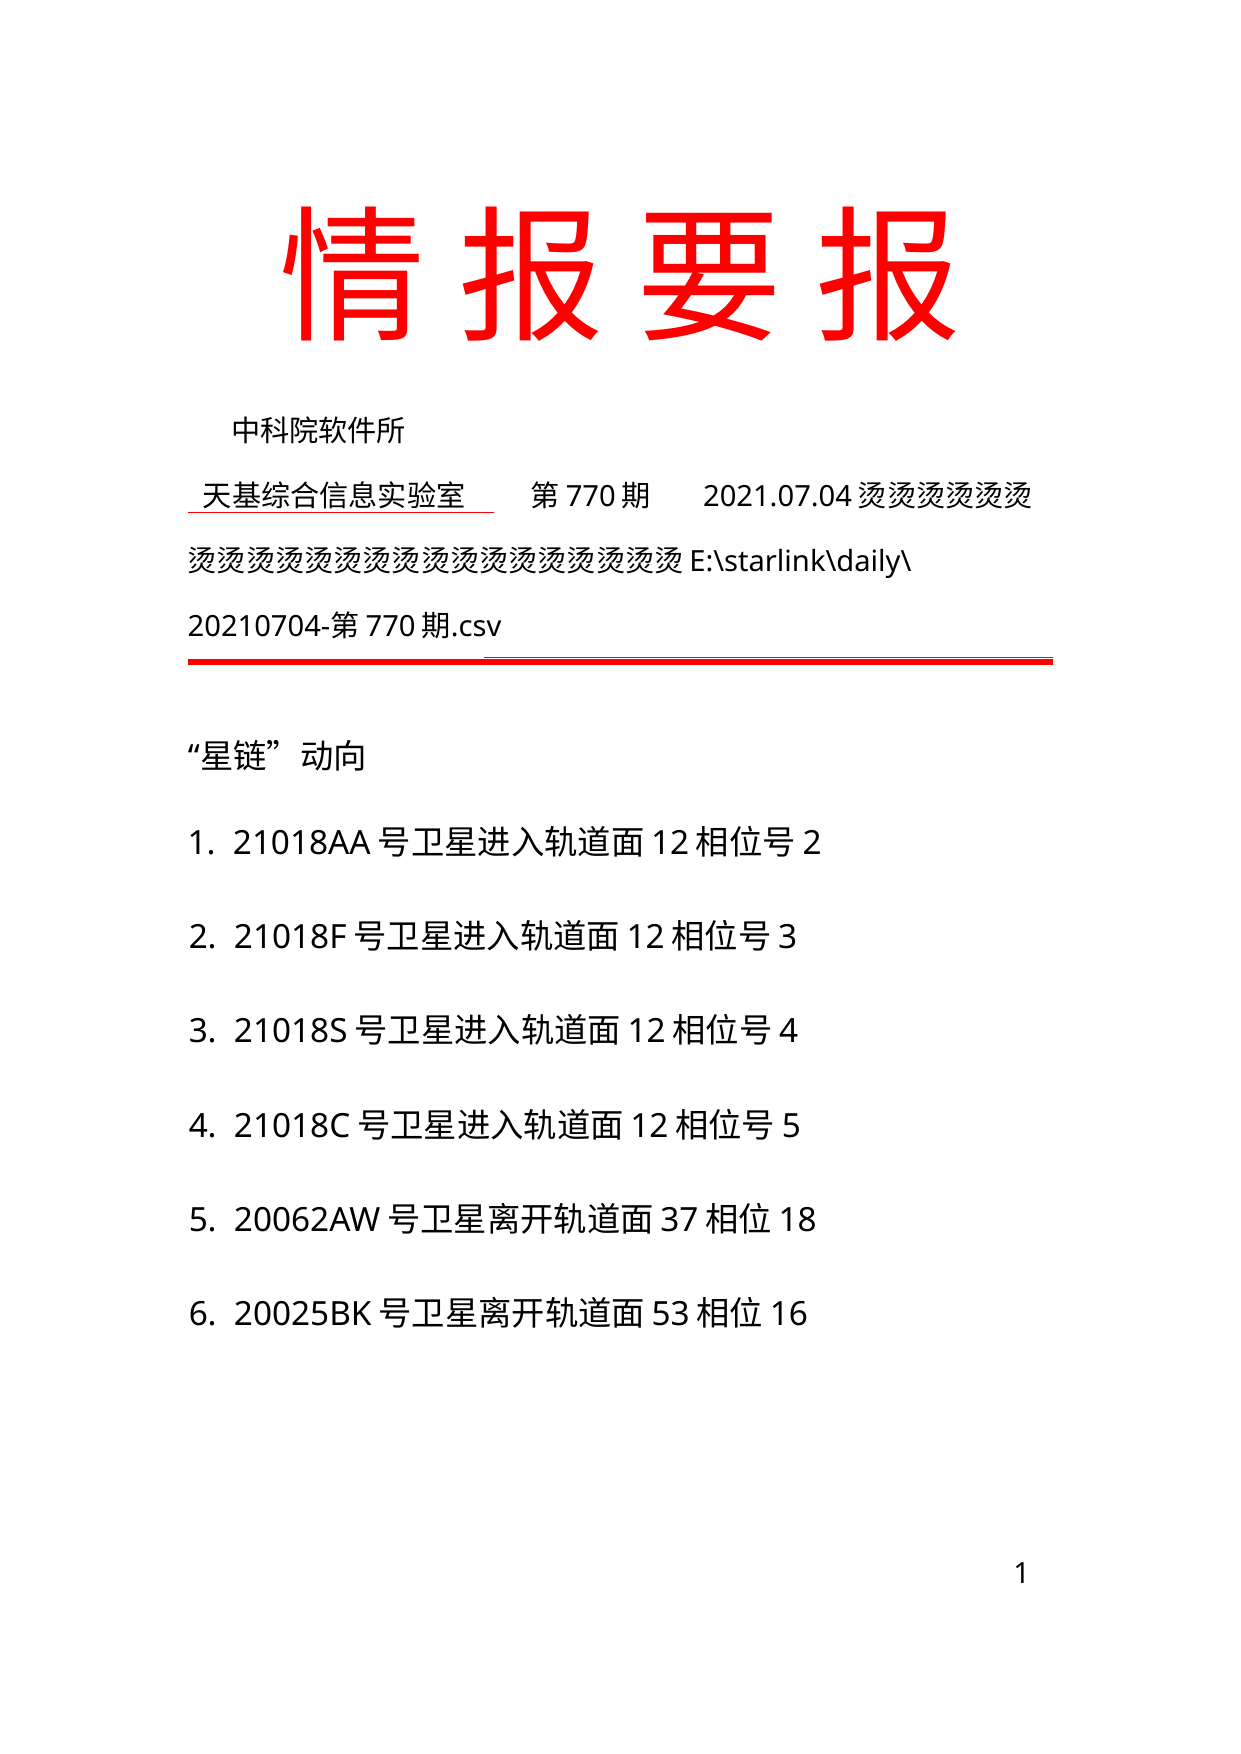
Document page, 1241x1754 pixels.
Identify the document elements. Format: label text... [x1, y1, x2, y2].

subtitle “星链”动向 [188, 722, 1029, 787]
text 天基综合信息实验室 第770期 2021.07.04烫烫烫烫烫烫烫烫烫烫烫烫烫烫烫烫烫烫烫烫烫烫烫E:\starlink\daily\20210704-第770期.csv [187, 462, 1053, 722]
text 情 报 要 报 [187, 152, 1053, 380]
text 中科院软件所 [187, 397, 1053, 462]
text 1. 21018AA号卫星进入轨道面12相位号2 2. 21018F号卫星进入轨道面12相位号3 3. 21018S号卫星进入轨道面12相位号4 4. 21018C号卫星进入轨道面12相位号5 5. 20062AW号卫星离开轨道面37相位18 6. 20025BK号卫星离开轨道面53相位16 [187, 808, 1029, 1438]
